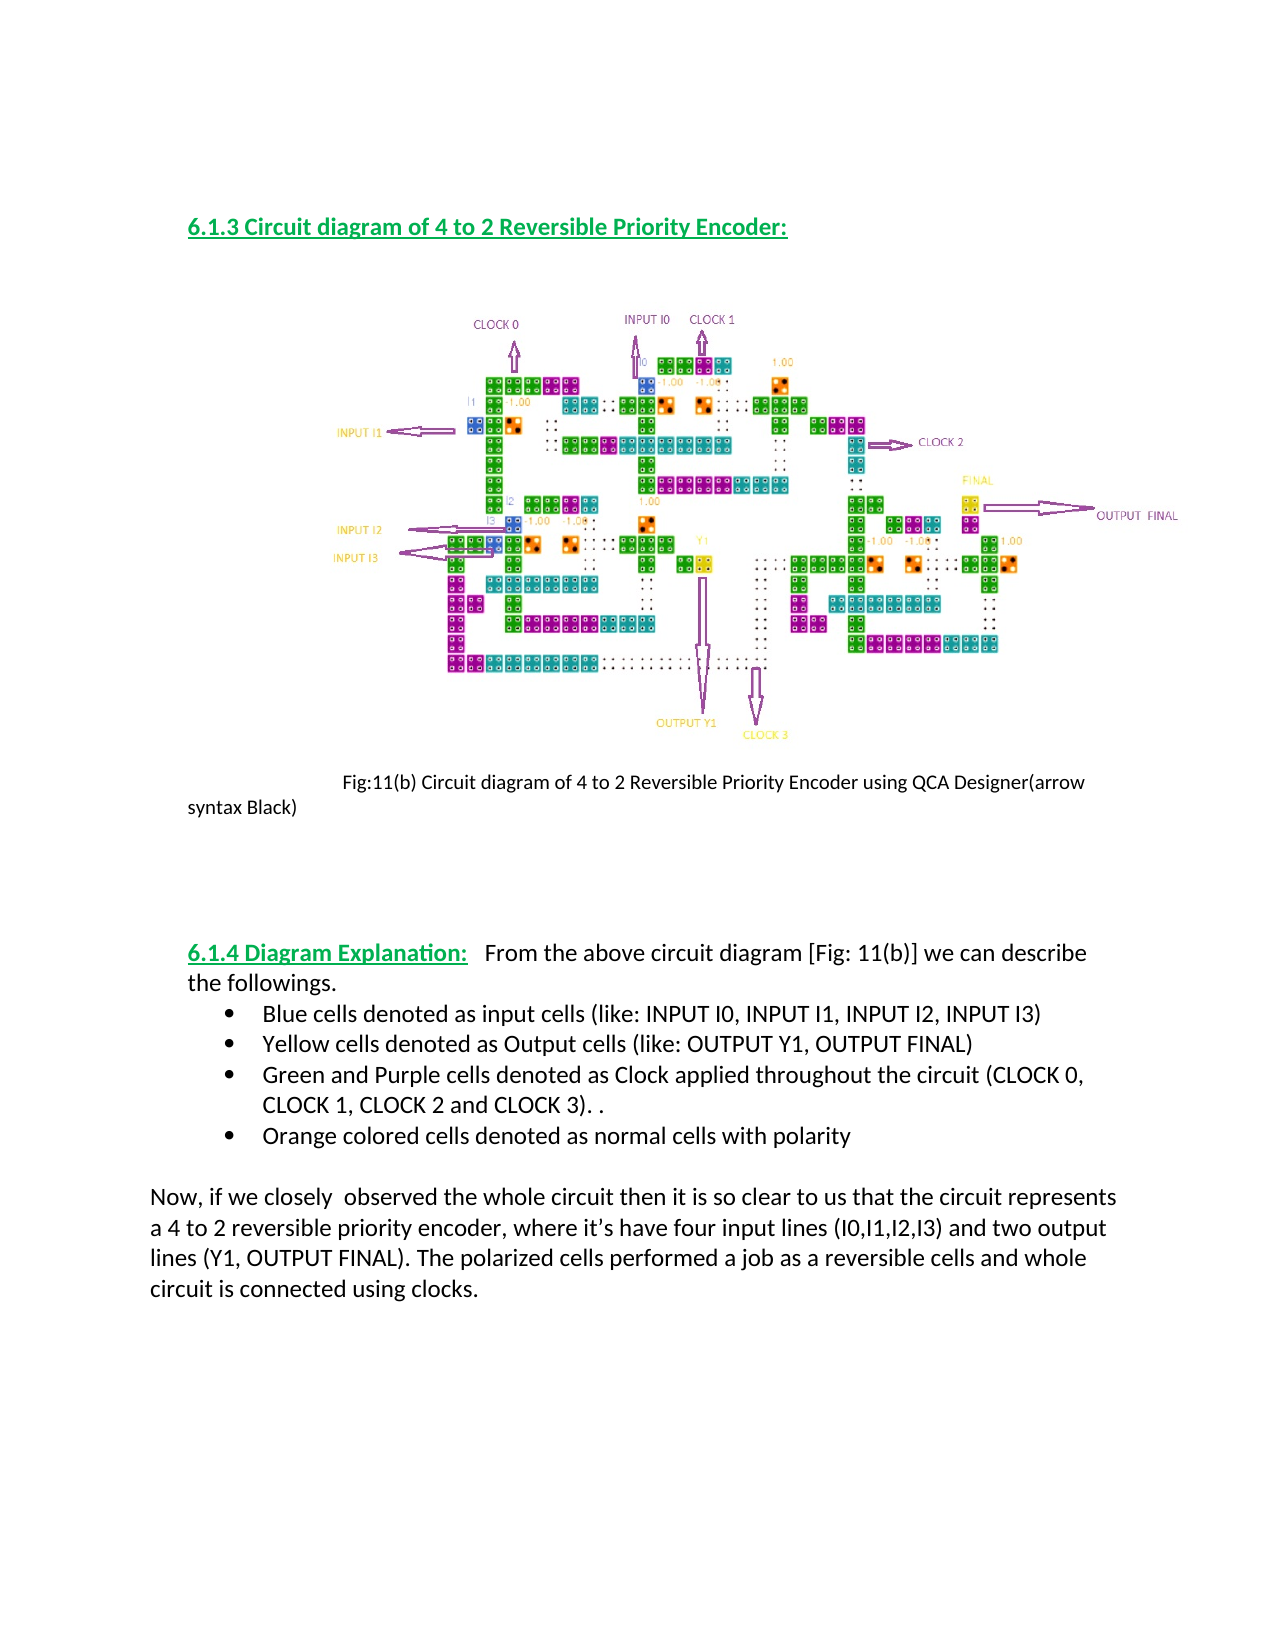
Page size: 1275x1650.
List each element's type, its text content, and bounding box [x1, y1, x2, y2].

text Fig:11(b) Circuit diagram of 4 to 2 Reversible Priority Encoder using QCA Designer(arrow syntax Black) [187, 770, 1125, 820]
text Now, if we closely observed the whole circuit then it is so clear to us that the circuit represents a 4 to 2 reversible priority encoder, where it’s have four input lines (I0,I1,I2,I3) and two output lines (Y1, OUTPUT FINAL). The polarized cells performed a job as a reversible cells and whole circuit is connected using clocks. [150, 1181, 1125, 1303]
text 6.1.3 Circuit diagram of 4 to 2 Reversible Priority Encoder: [187, 211, 1125, 242]
picture [187, 302, 1204, 770]
list Blue cells denoted as input cells (like: INPUT I0, INPUT I1, INPUT I2, INPUT I3) [225, 998, 1125, 1028]
list Green and Purple cells denoted as Clock applied throughout the circuit (CLOCK 0, CLOCK 1, CLOCK 2 and CLOCK 3). . [225, 1059, 1125, 1120]
list Orange colored cells denoted as normal cells with polarity [225, 1120, 1125, 1151]
text 6.1.4 Diagram Explanation: From the above circuit diagram [Fig: 11(b)] we can describe the followings. [187, 937, 1125, 998]
list Yellow cells denoted as Output cells (like: OUTPUT Y1, OUTPUT FINAL) [225, 1028, 1125, 1059]
